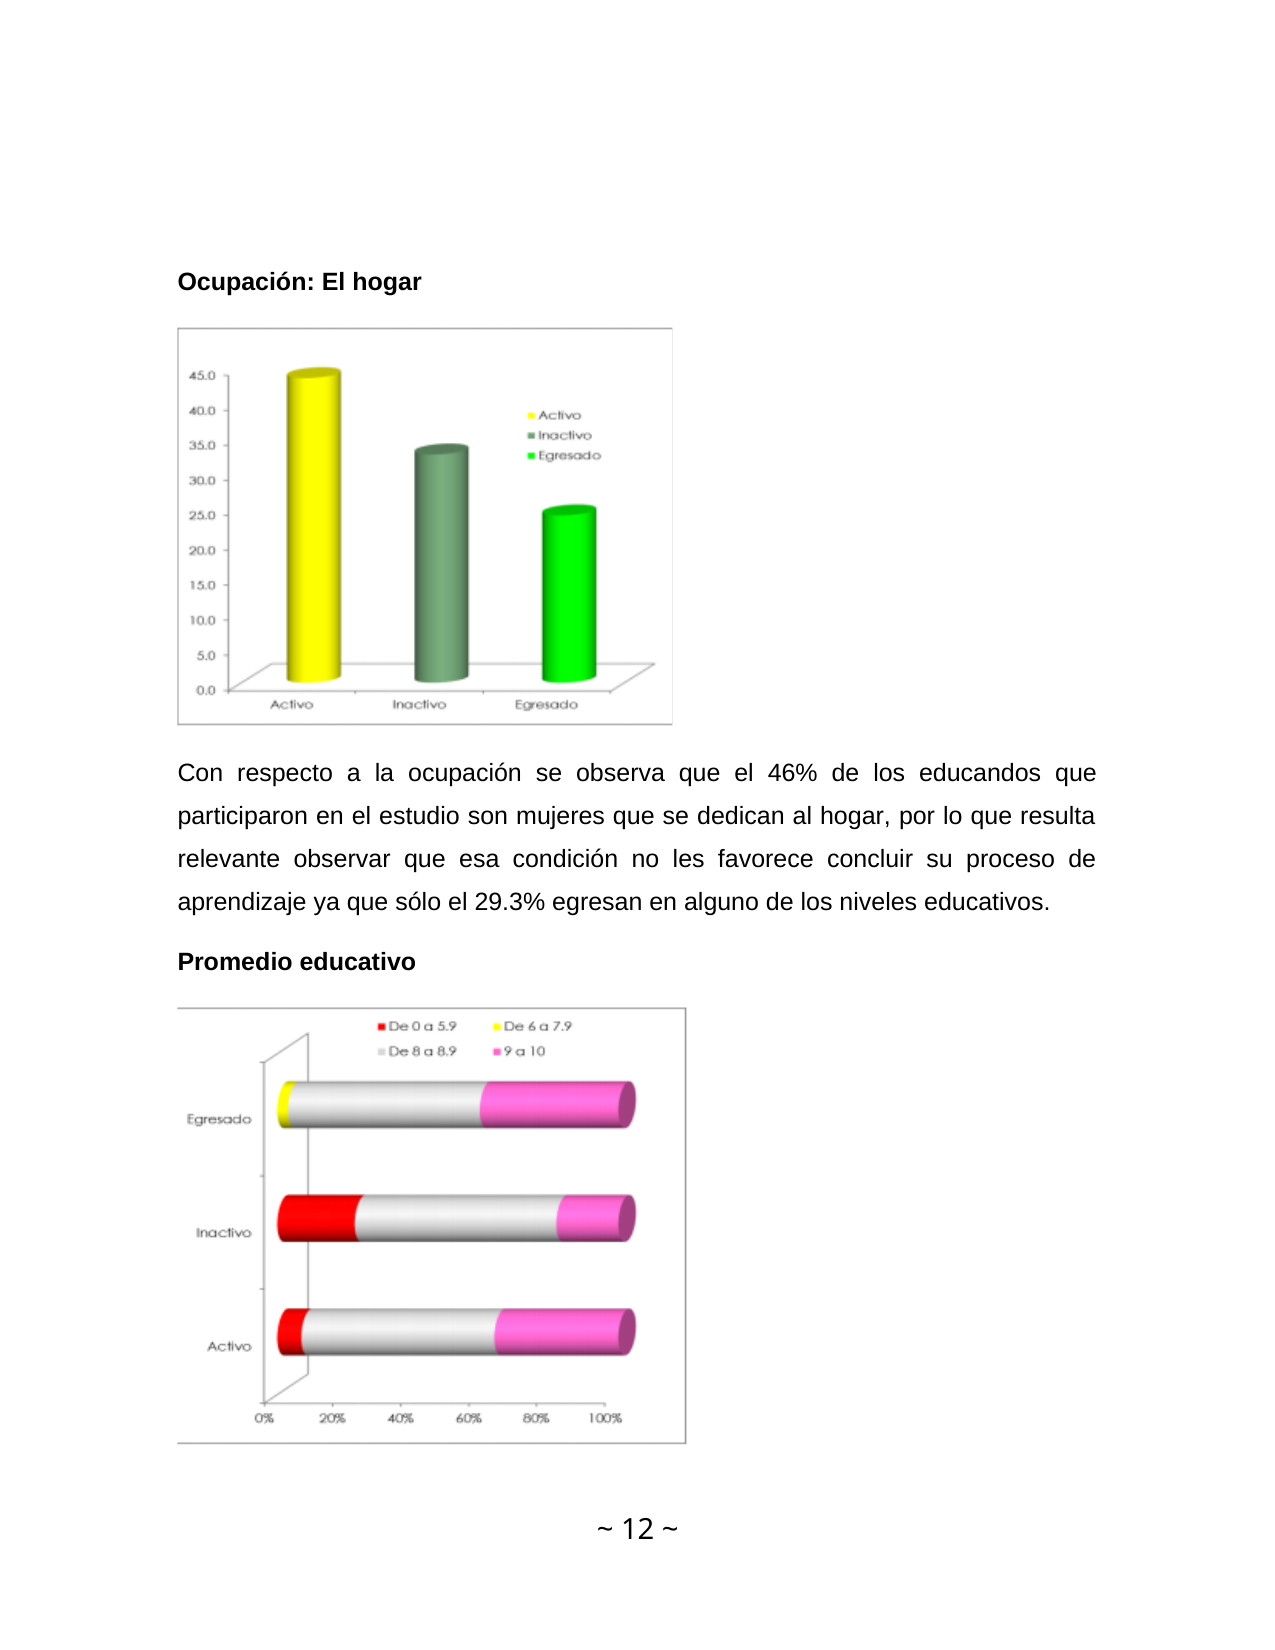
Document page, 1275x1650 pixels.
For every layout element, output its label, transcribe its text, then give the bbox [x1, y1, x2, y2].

text Promedio educativo [177, 947, 1098, 975]
picture [177, 327, 673, 727]
text Ocupación: El hogar [177, 267, 1098, 296]
picture [177, 1006, 689, 1454]
text Con respecto a la ocupación se observa que el 46% de los educandos que participaron en el estudio son mujeres que se dedican al hogar, por lo que resulta relevante observar que esa condición no les favorece concluir su proceso de aprendizaje ya que sólo el 29.3% egresan en alguno de los niveles educativos. [177, 757, 1098, 916]
